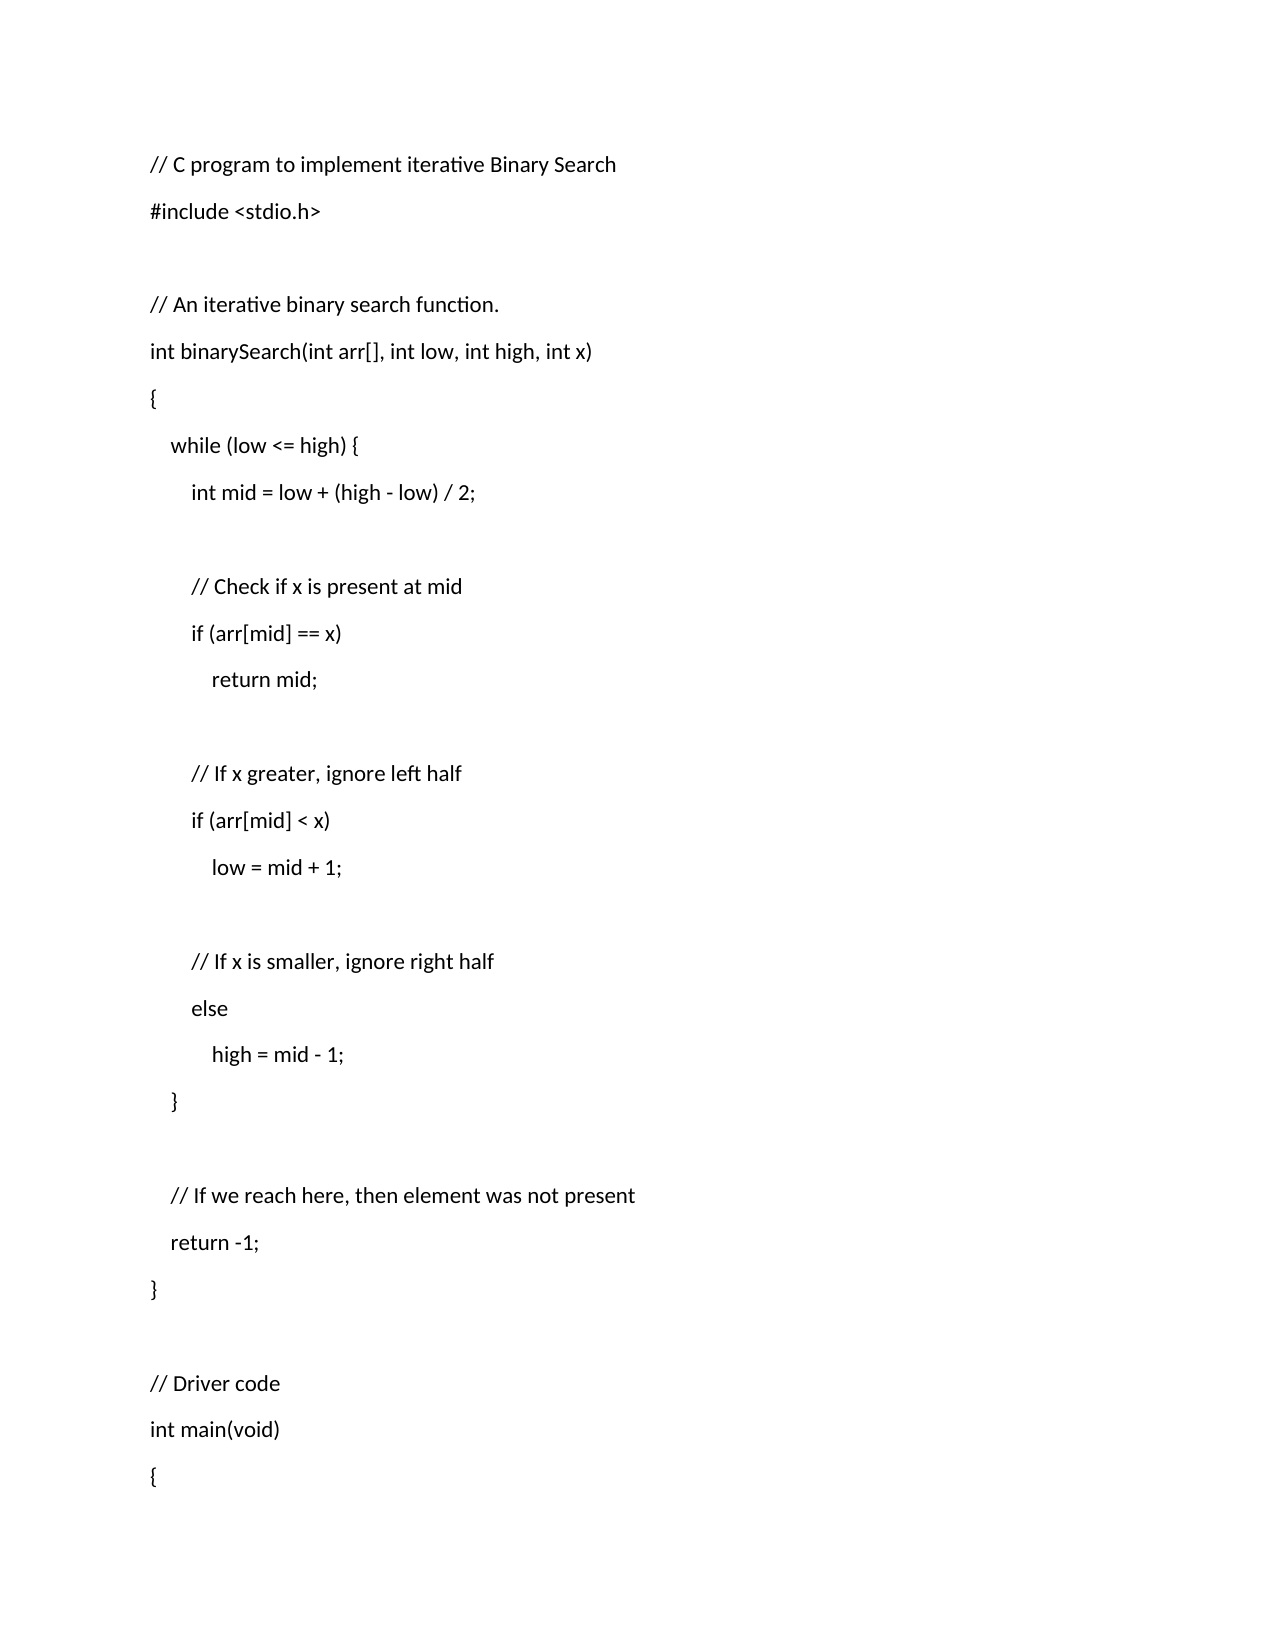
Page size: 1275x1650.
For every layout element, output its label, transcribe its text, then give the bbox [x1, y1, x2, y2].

text // Check if x is present at mid [150, 572, 1125, 600]
text // If x greater, ignore left half [150, 759, 1125, 787]
text // C program to implement iterative Binary Search [150, 150, 1125, 178]
text // If we reach here, then element was not present [150, 1181, 1125, 1209]
text { [150, 1462, 1125, 1491]
text // If x is smaller, ignore right half [150, 947, 1125, 975]
text else [150, 994, 1125, 1022]
text { [150, 384, 1125, 412]
text return mid; [150, 666, 1125, 694]
text int mid = low + (high - low) / 2; [150, 478, 1125, 506]
text if (arr[mid] < x) [150, 806, 1125, 834]
text while (low <= high) { [150, 431, 1125, 459]
text } [150, 1087, 1125, 1116]
text int main(void) [150, 1416, 1125, 1444]
text #include <stdio.h> [150, 197, 1125, 225]
text // An iterative binary search function. [150, 291, 1125, 319]
text // Driver code [150, 1369, 1125, 1397]
text high = mid - 1; [150, 1041, 1125, 1069]
text low = mid + 1; [150, 853, 1125, 881]
text int binarySearch(int arr[], int low, int high, int x) [150, 337, 1125, 366]
text } [150, 1275, 1125, 1303]
text return -1; [150, 1228, 1125, 1256]
text if (arr[mid] == x) [150, 619, 1125, 647]
